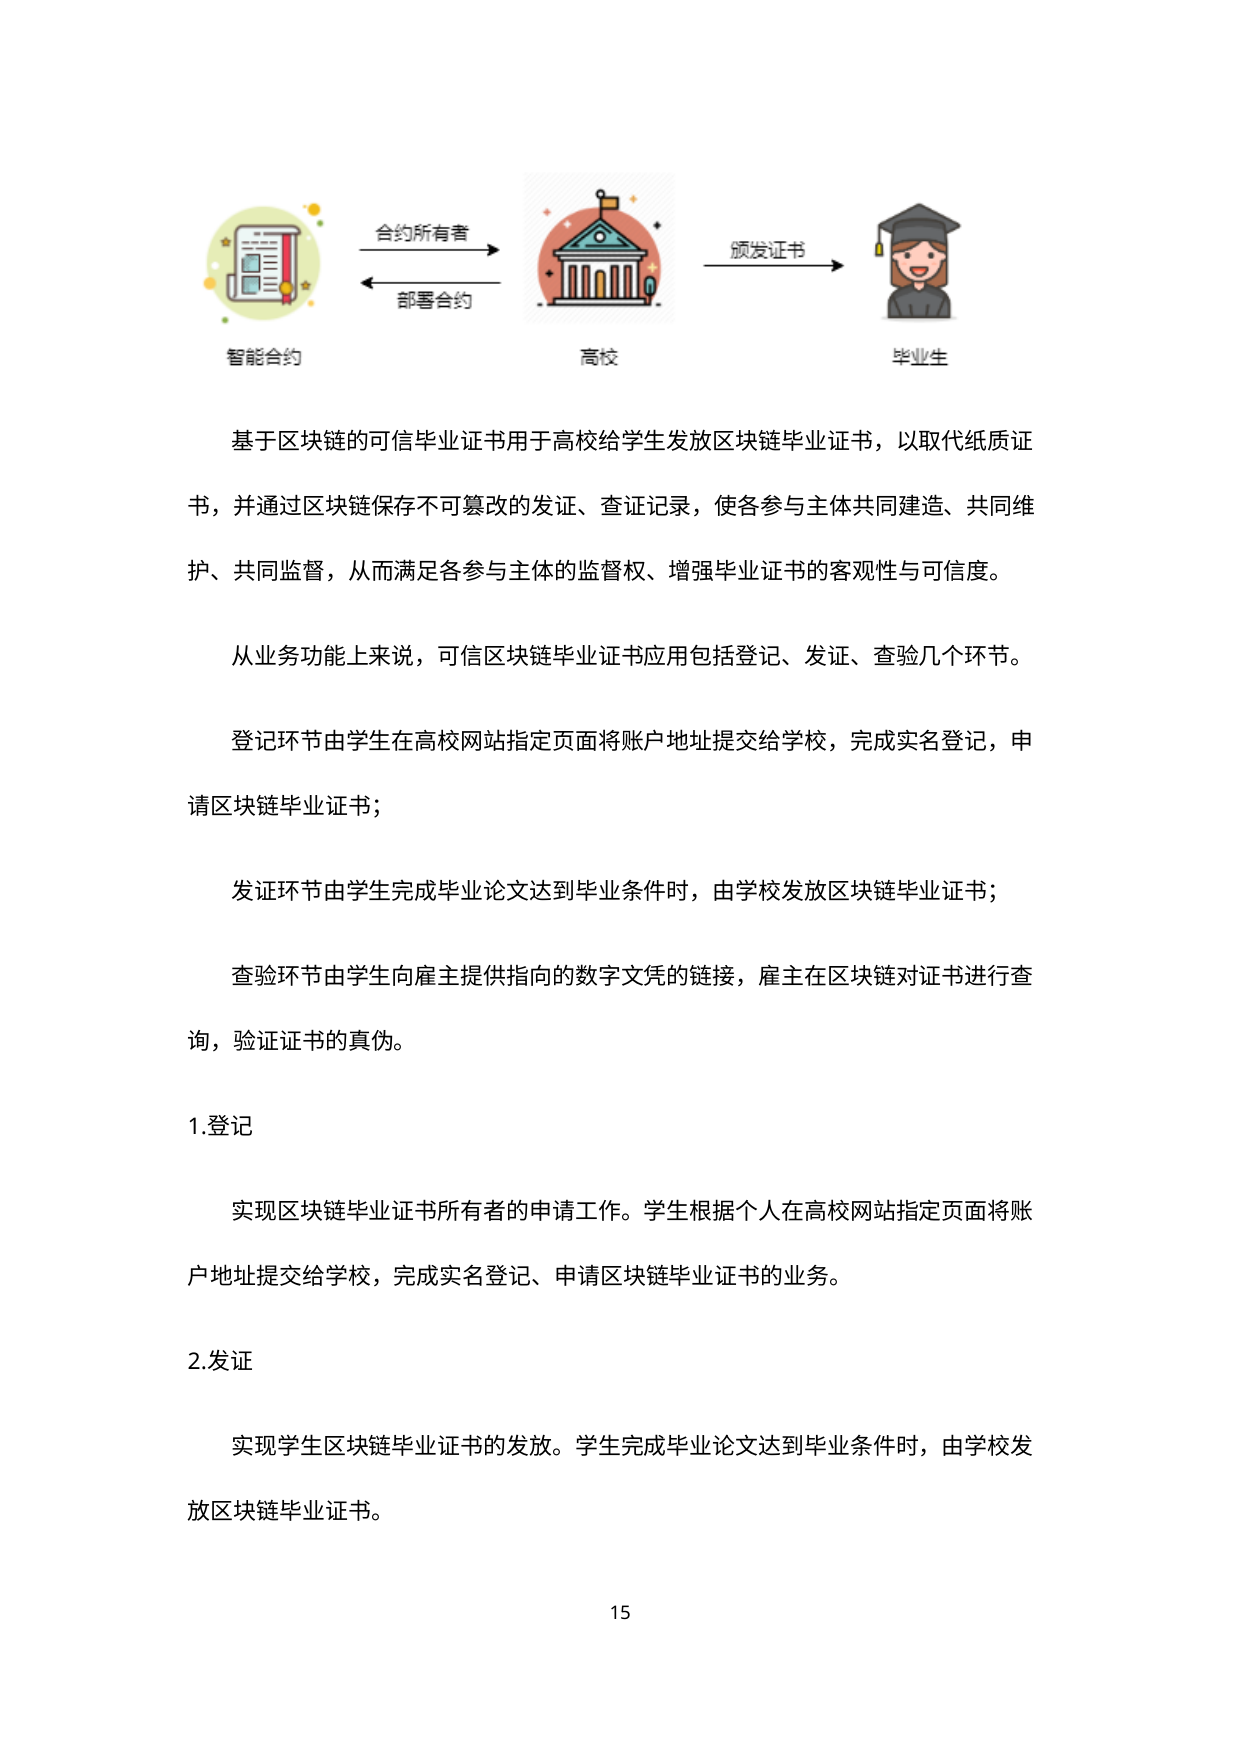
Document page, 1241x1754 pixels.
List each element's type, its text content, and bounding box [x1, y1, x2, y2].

text 从业务功能上来说，可信区块链毕业证书应用包括登记、发证、查验几个环节。 [187, 622, 1053, 687]
text 实现区块链毕业证书所有者的申请工作。学生根据个人在高校网站指定页面将账户地址提交给学校，完成实名登记、申请区块链毕业证书的业务。 [187, 1177, 1053, 1307]
text 基于区块链的可信毕业证书用于高校给学生发放区块链毕业证书，以取代纸质证书，并通过区块链保存不可篡改的发证、查证记录，使各参与主体共同建造、共同维护、共同监督，从而满足各参与主体的监督权、增强毕业证书的客观性与可信度。 [187, 407, 1053, 602]
text 登记环节由学生在高校网站指定页面将账户地址提交给学校，完成实名登记，申请区块链毕业证书； [187, 707, 1053, 837]
text 2.发证 [187, 1327, 1053, 1392]
text 查验环节由学生向雇主提供指向的数字文凭的链接，雇主在区块链对证书进行查询，验证证书的真伪。 [187, 942, 1053, 1072]
picture [187, 172, 982, 375]
text 实现学生区块链毕业证书的发放。学生完成毕业论文达到毕业条件时，由学校发放区块链毕业证书。 [187, 1412, 1053, 1542]
text 发证环节由学生完成毕业论文达到毕业条件时，由学校发放区块链毕业证书； [187, 857, 1053, 922]
text 1.登记 [187, 1092, 1053, 1157]
